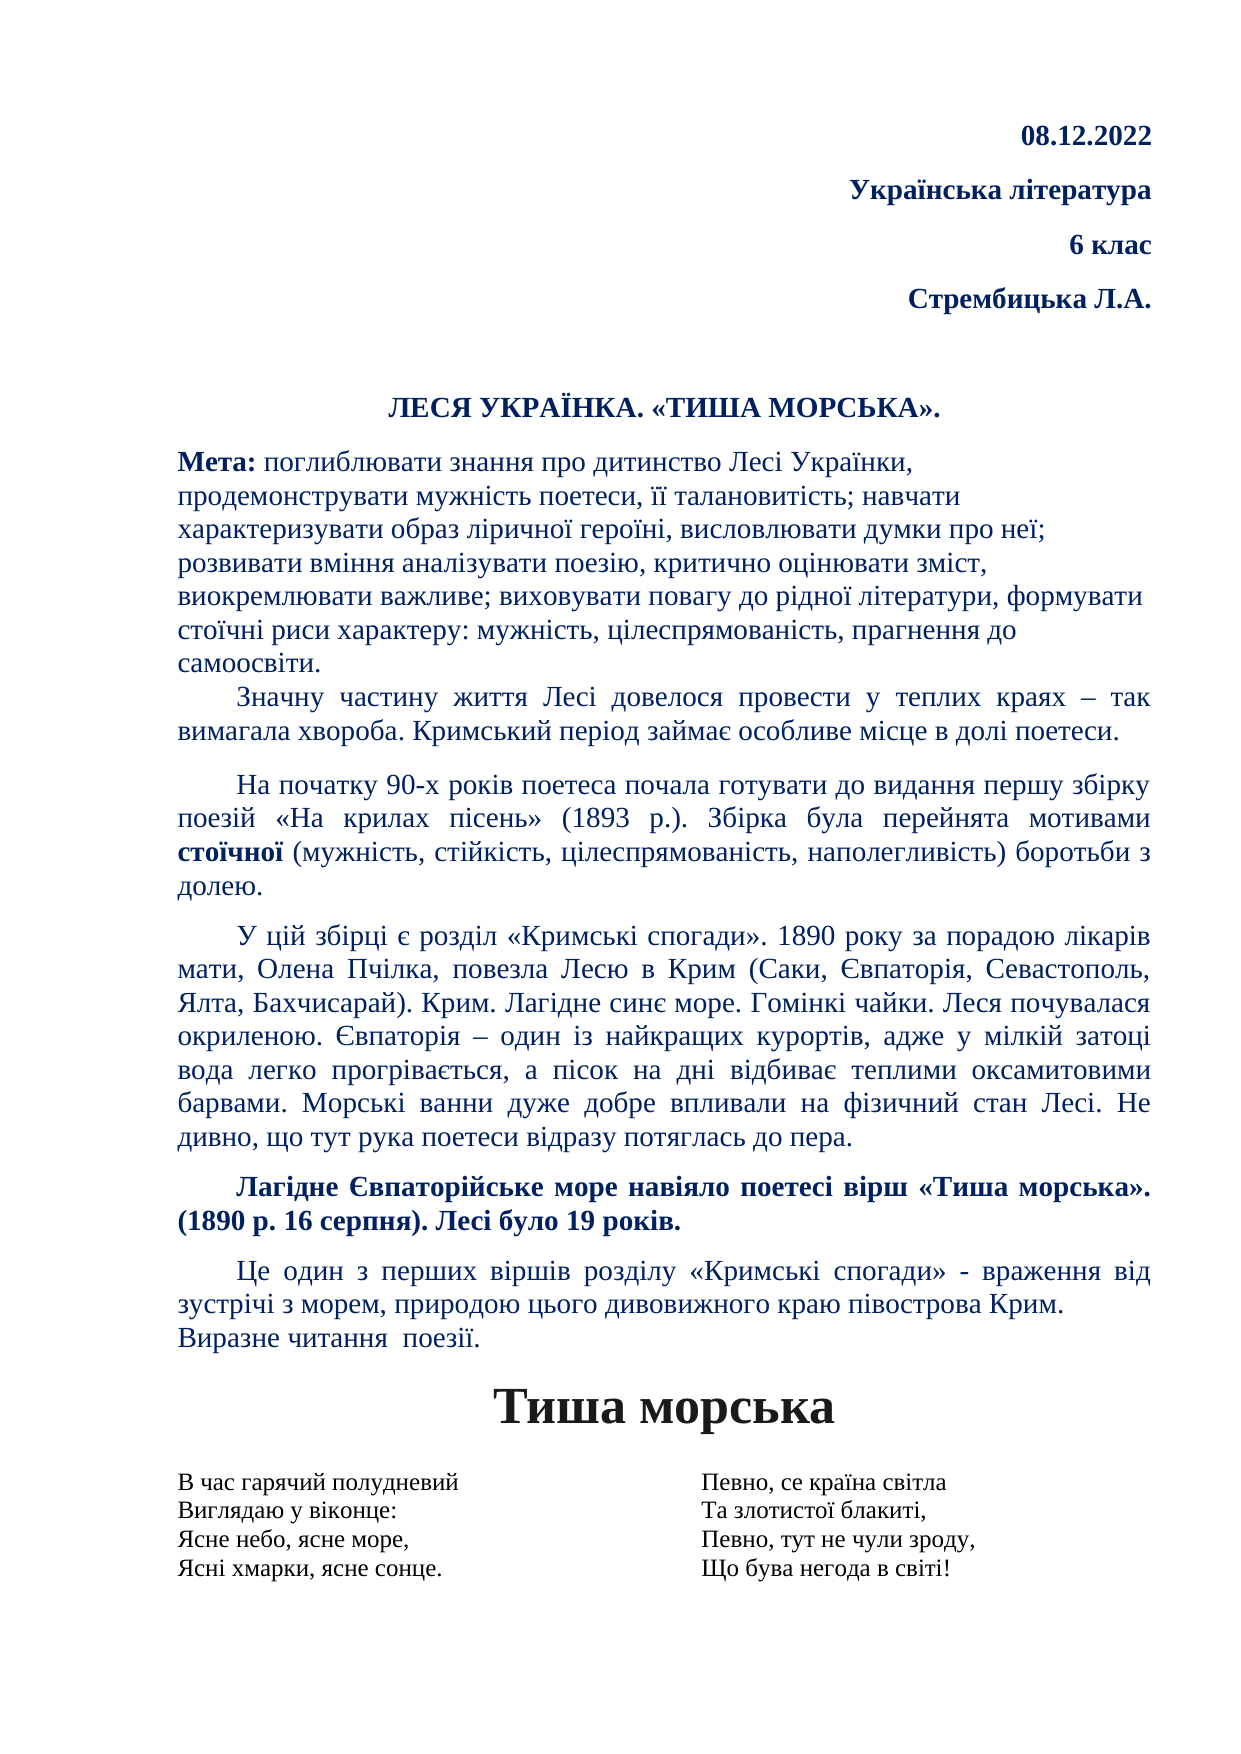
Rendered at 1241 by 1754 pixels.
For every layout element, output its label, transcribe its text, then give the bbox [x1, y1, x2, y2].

text ЛЕСЯ УКРАЇНКА. «ТИША МОРСЬКА». [177, 390, 1152, 423]
text Українська література [177, 172, 1152, 206]
text Це один з перших віршів розділу «Кримські спогади» - враження від зустрічі з морем, природою цього дивовижного краю півострова Крим. [177, 1253, 1152, 1320]
text Тиша морська [177, 1374, 1152, 1434]
text У цій збірці є розділ «Кримські спогади». 1890 року за порадою лікарів мати, Олена Пчілка, повезла Лесю в Крим (Саки, Євпаторія, Севастополь, Ялта, Бахчисарай). Крим. Лагідне синє море. Гомінкі чайки. Леся почувалася окриленою. Євпаторія – один із найкращих курортів, адже у мілкій затоці вода легко прогрівається, а пісок на дні відбиває теплими оксамитовими барвами. Морські ванни дуже добре впливали на фізичний стан Лесі. Не дивно, що тут рука поетеси відразу потяглась до пера. [177, 918, 1152, 1153]
text Стрембицька Л.А. [177, 281, 1152, 315]
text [177, 1467, 627, 1611]
text Лагідне Євпаторійське море навіяло поетесі вірш «Тиша морська». (1890 р. 16 серпня). Лесі було 19 років. [177, 1169, 1152, 1236]
text 6 клас [177, 227, 1152, 260]
text Значну частину життя Лесі довелося провести у теплих краях – так вимагала хвороба. Кримський період займає особливе місце в долі поетеси. [177, 679, 1152, 746]
text Мета: поглиблювати знання про дитинство Лесі Українки, продемонструвати мужність поетеси, її талановитість; навчати характеризувати образ ліричної героїні, висловлювати думки про неї; розвивати вміння аналізувати поезію, критично оцінювати зміст, виокремлювати важливе; виховувати повагу до рідної літератури, формувати стоїчні риси характеру: мужність, цілеспрямованість, прагнення до самоосвіти. [177, 444, 1152, 679]
text На початку 90-х років поетеса почала готувати до видання першу збірку поезій «На крилах пісень» (1893 р.). Збірка була перейнята мотивами стоїчної (мужність, стійкість, цілеспрямованість, наполегливість) боротьби з долею. [177, 767, 1152, 901]
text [701, 1467, 1152, 1611]
text Виразне читання поезії. [177, 1320, 1152, 1354]
text 08.12.2022 [177, 118, 1152, 152]
